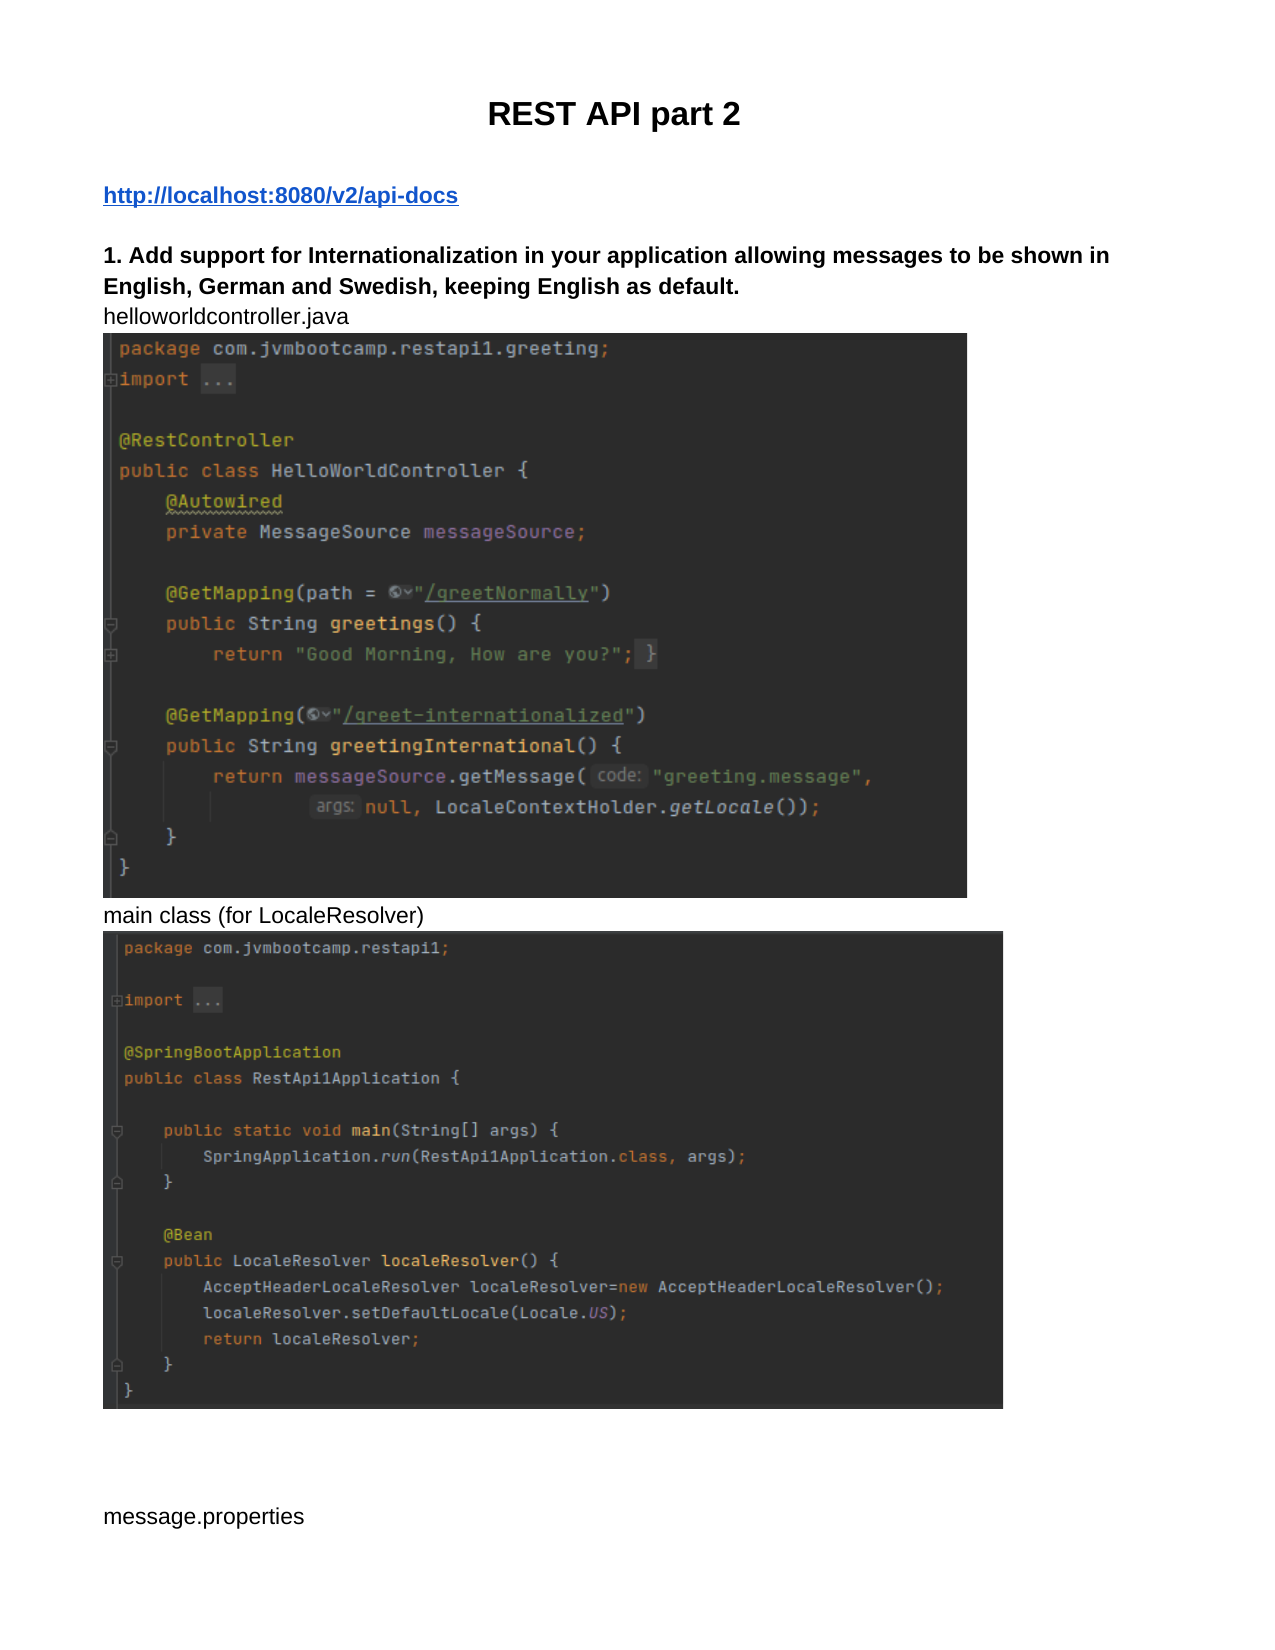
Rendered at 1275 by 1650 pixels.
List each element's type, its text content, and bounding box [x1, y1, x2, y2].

text message.properties [103, 1503, 1125, 1529]
text REST API part 2 [103, 94, 1125, 132]
text 1. Add support for Internationalization in your application allowing messages to be shown in English, German and Swedish, keeping English as default. [103, 242, 1125, 299]
text helloworldcontroller.java [103, 303, 1125, 329]
text http://localhost:8080/v2/api-docs [103, 182, 1125, 208]
picture [103, 931, 1004, 1409]
picture [103, 333, 968, 898]
